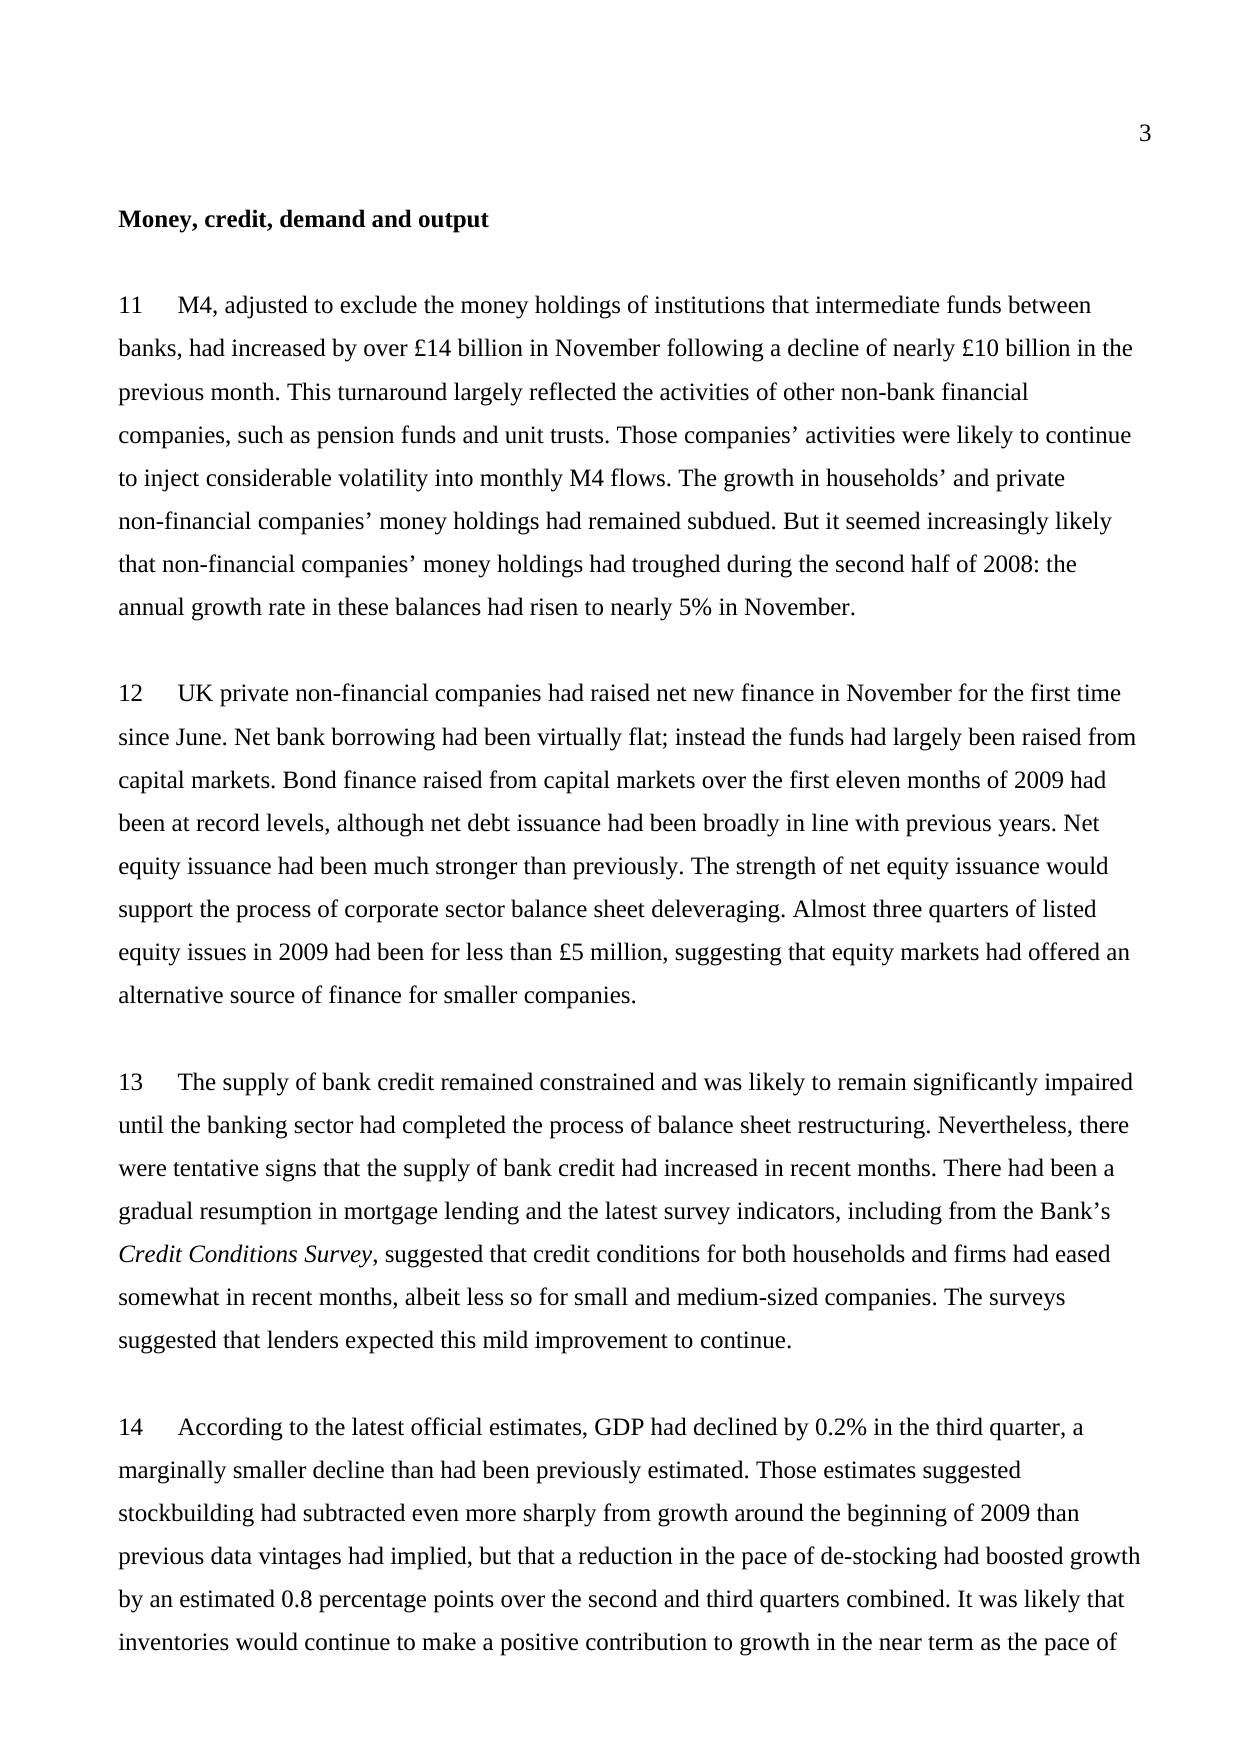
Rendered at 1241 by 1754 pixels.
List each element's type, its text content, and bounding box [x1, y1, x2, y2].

list M4, adjusted to exclude the money holdings of institutions that intermediate funds between banks, had increased by over £14 billion in November following a decline of nearly £10 billion in the previous month. This turnaround largely reflected the activities of other non-bank financial companies, such as pension funds and unit trusts. Those companies’ activities were likely to continue to inject considerable volatility into monthly M4 flows. The growth in households’ and private [118, 290, 1138, 492]
list UK private non-financial companies had raised net new finance in November for the first time since June. Net bank borrowing had been virtually flat; instead the funds had largely been raised from capital markets. Bond finance raised from capital markets over the first eleven months of 2009 had been at record levels, although net debt issuance had been broadly in line with previous years. Net equity issuance had been much stronger than previously. The strength of net equity issuance would support the process of corporate sector balance sheet deleveraging. Almost three quarters of listed equity issues in 2009 had been for less than £5 million, suggesting that equity markets had offered an alternative source of finance for smaller companies. [118, 678, 1150, 1009]
list The supply of bank credit remained constrained and was likely to remain significantly impaired until the banking sector had completed the process of balance sheet restructuring. Nevertheless, there were tentative signs that the supply of bank credit had increased in recent months. There had been a gradual resumption in mortgage lending and the latest survey indicators, including from the Bank’s Credit Conditions Survey, suggested that credit conditions for both households and firms had eased somewhat in recent months, albeit less so for small and medium-sized companies. The surveys suggested that lenders expected this mild improvement to continue. [118, 1067, 1136, 1354]
subtitle Money, credit, demand and output [118, 204, 1163, 233]
list According to the latest official estimates, GDP had declined by 0.2% in the third quarter, a marginally smaller decline than had been previously estimated. Those estimates suggested stockbuilding had subtracted even more sharply from growth around the beginning of 2009 than previous data vintages had implied, but that a reduction in the pace of de-stocking had boosted growth by an estimated 0.8 percentage points over the second and third quarters combined. It was likely that inventories would continue to make a positive contribution to growth in the near term as the pace of [118, 1412, 1141, 1656]
text non-financial companies’ money holdings had remained subdued. But it seemed increasingly likely that non-financial companies’ money holdings had troughed during the second half of 2008: the annual growth rate in these balances had risen to nearly 5% in November. [118, 506, 1137, 621]
